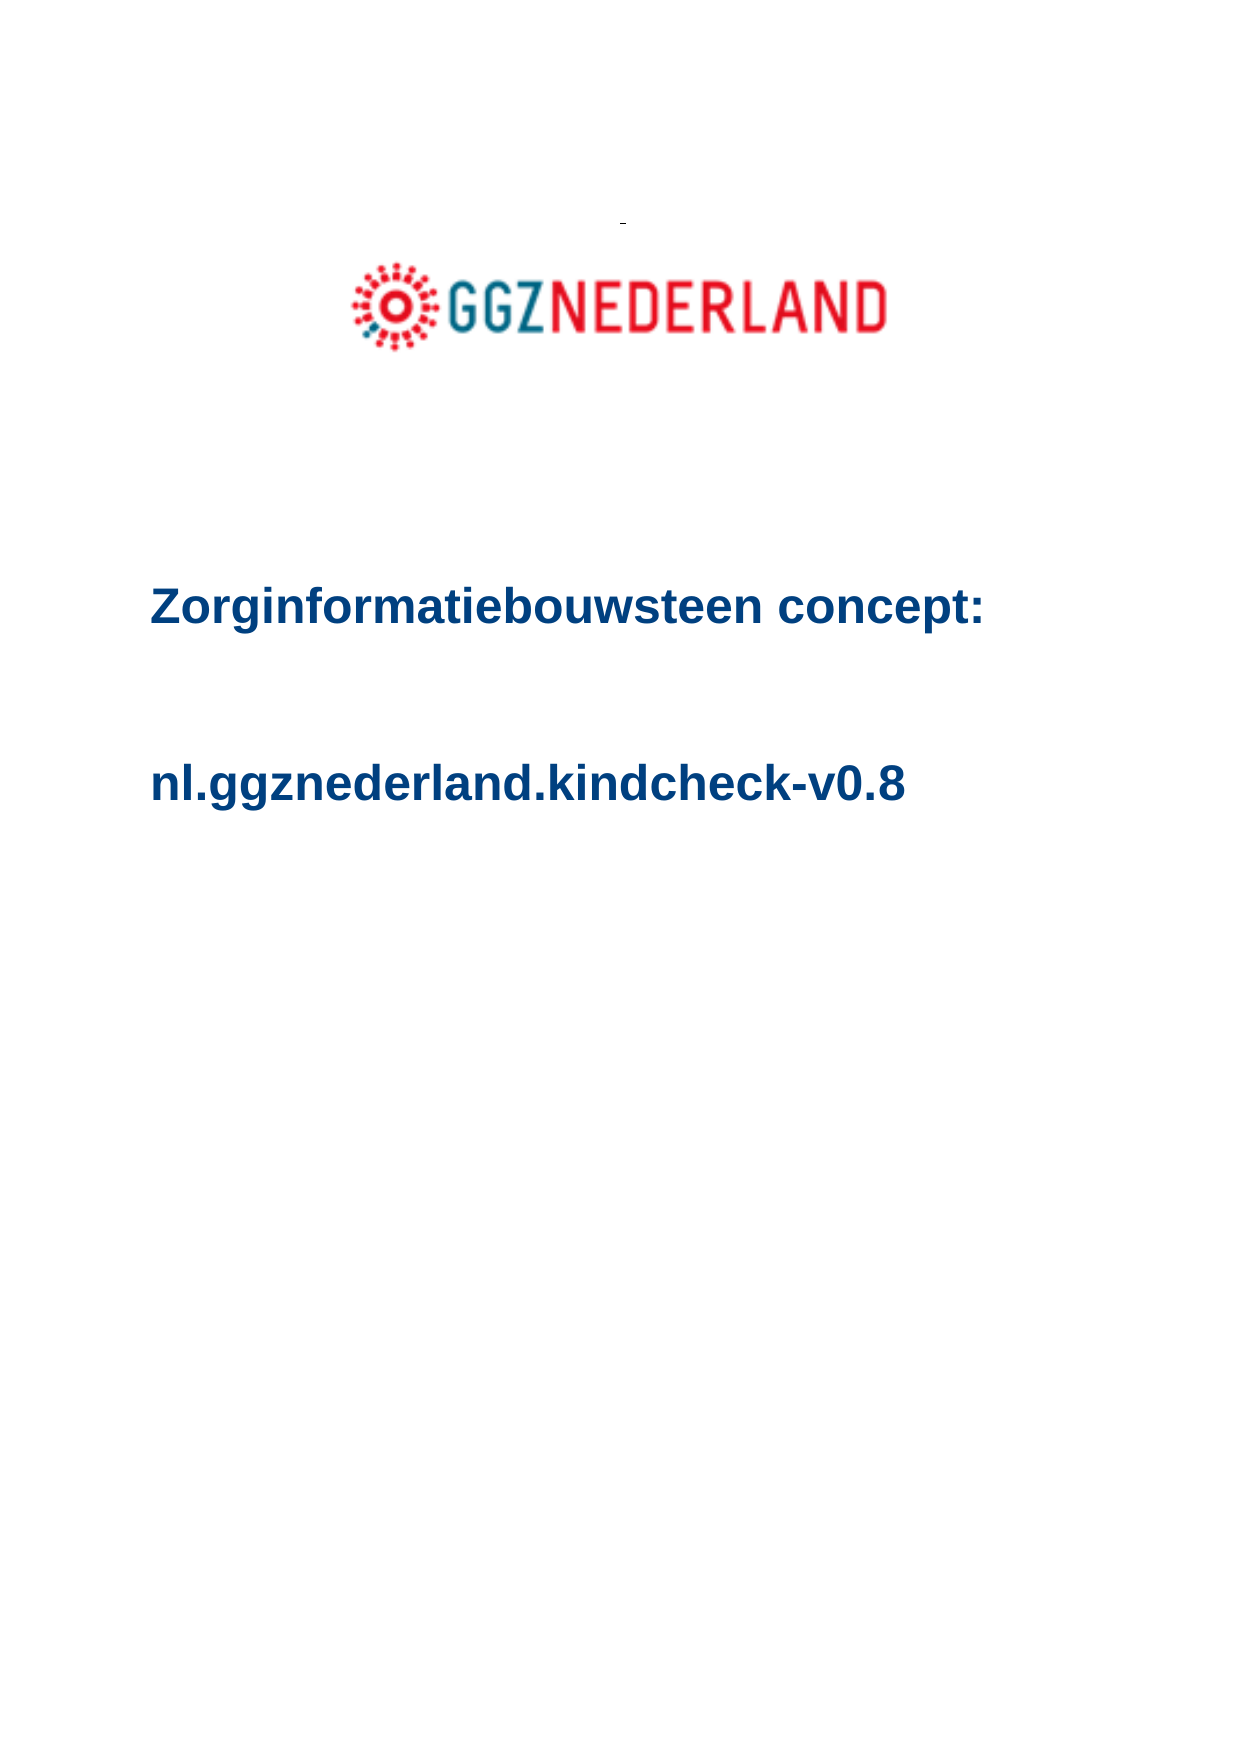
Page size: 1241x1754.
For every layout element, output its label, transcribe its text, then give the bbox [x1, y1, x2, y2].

subtitle nl.ggznederland.kindcheck-v0.8 [150, 753, 1090, 811]
subtitle Zorginformatiebouwsteen concept: [150, 576, 1090, 633]
picture [340, 250, 900, 371]
